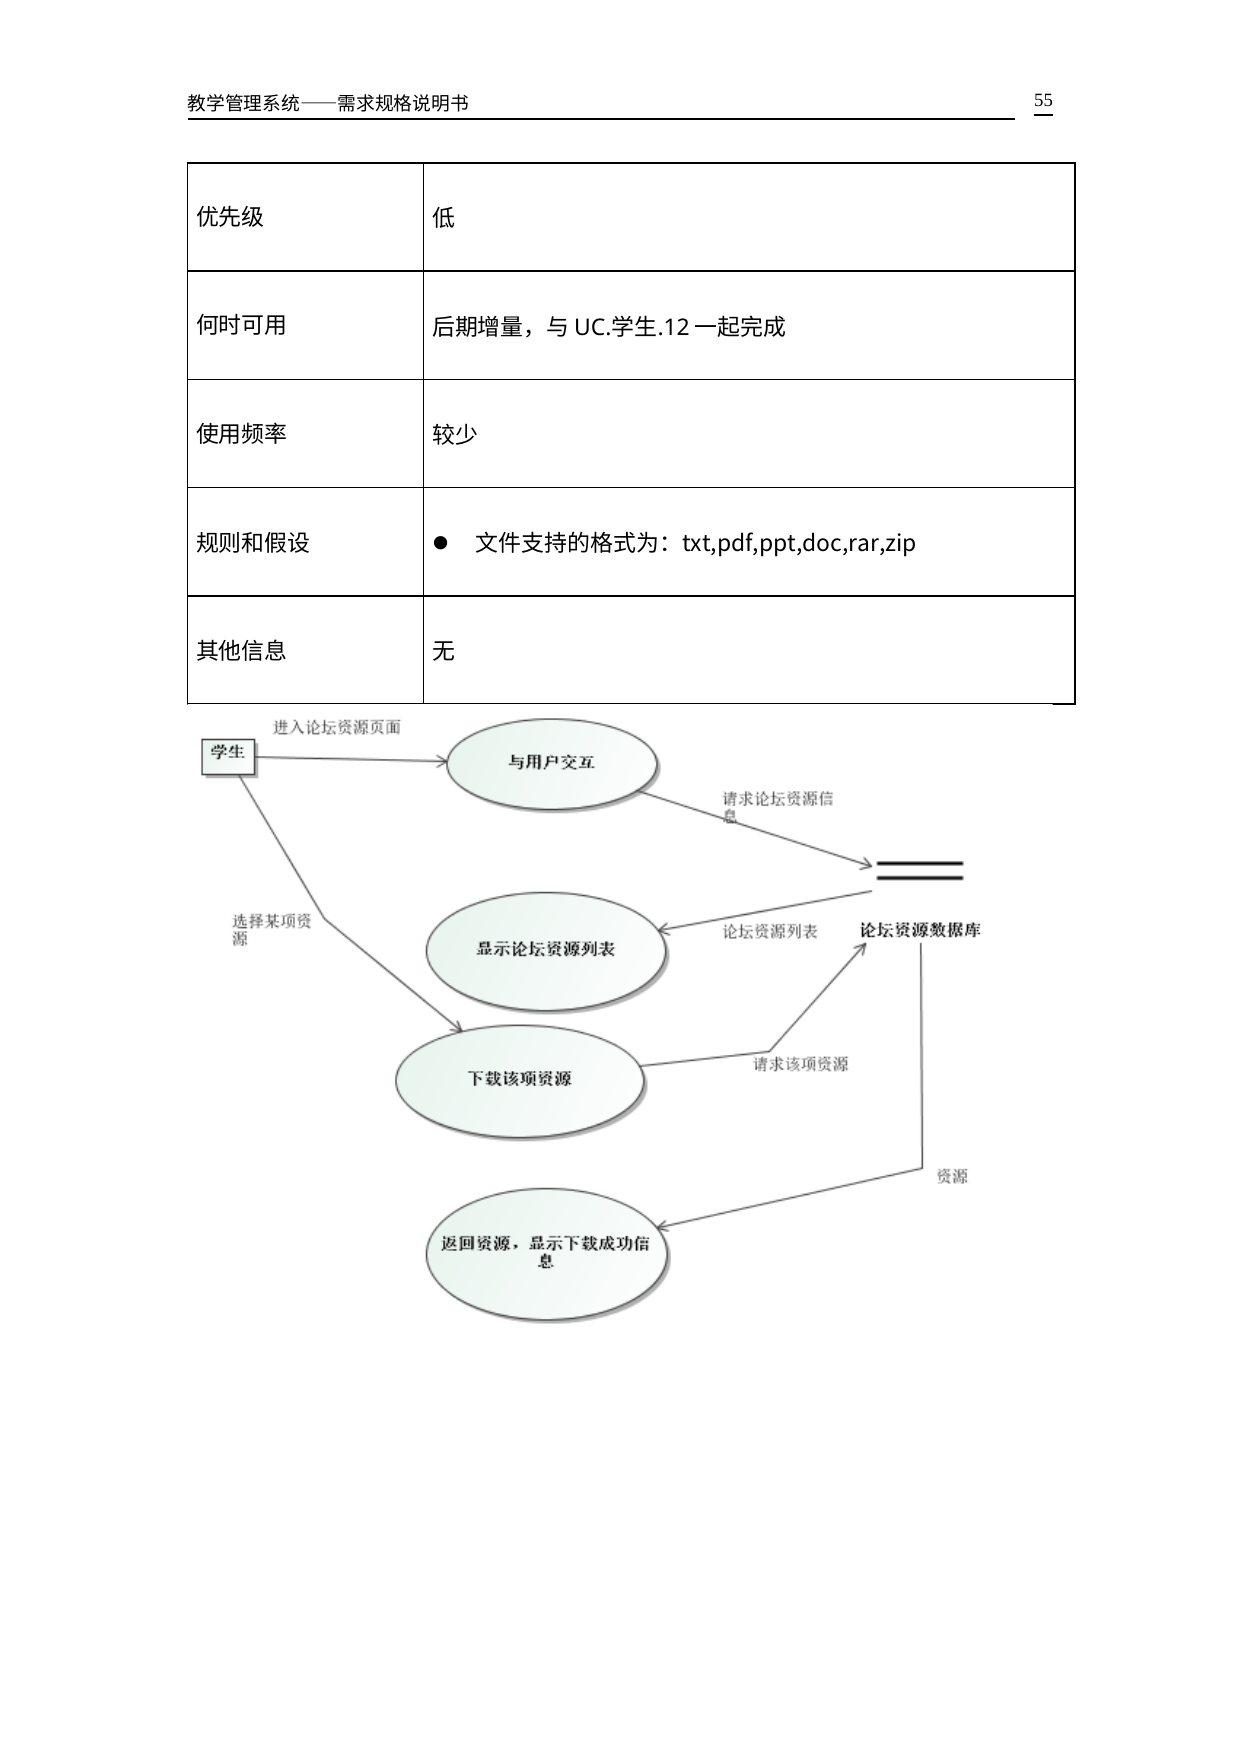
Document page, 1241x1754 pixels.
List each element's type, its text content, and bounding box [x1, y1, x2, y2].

table_cell 何时可用 [188, 272, 423, 378]
table_cell 无 [424, 597, 1074, 703]
table_cell 后期增量，与UC.学生.12一起完成 [424, 272, 1074, 378]
picture [187, 704, 1053, 1334]
table_cell 较少 [424, 380, 1074, 487]
table_cell 其他信息 [188, 597, 423, 703]
table_cell 优先级 [188, 164, 423, 270]
table_cell 使用频率 [188, 380, 423, 487]
table_cell 规则和假设 [188, 488, 423, 595]
table_cell 文件支持的格式为：txt,pdf,ppt,doc,rar,zip [424, 488, 1074, 595]
table_cell 低 [424, 164, 1074, 270]
